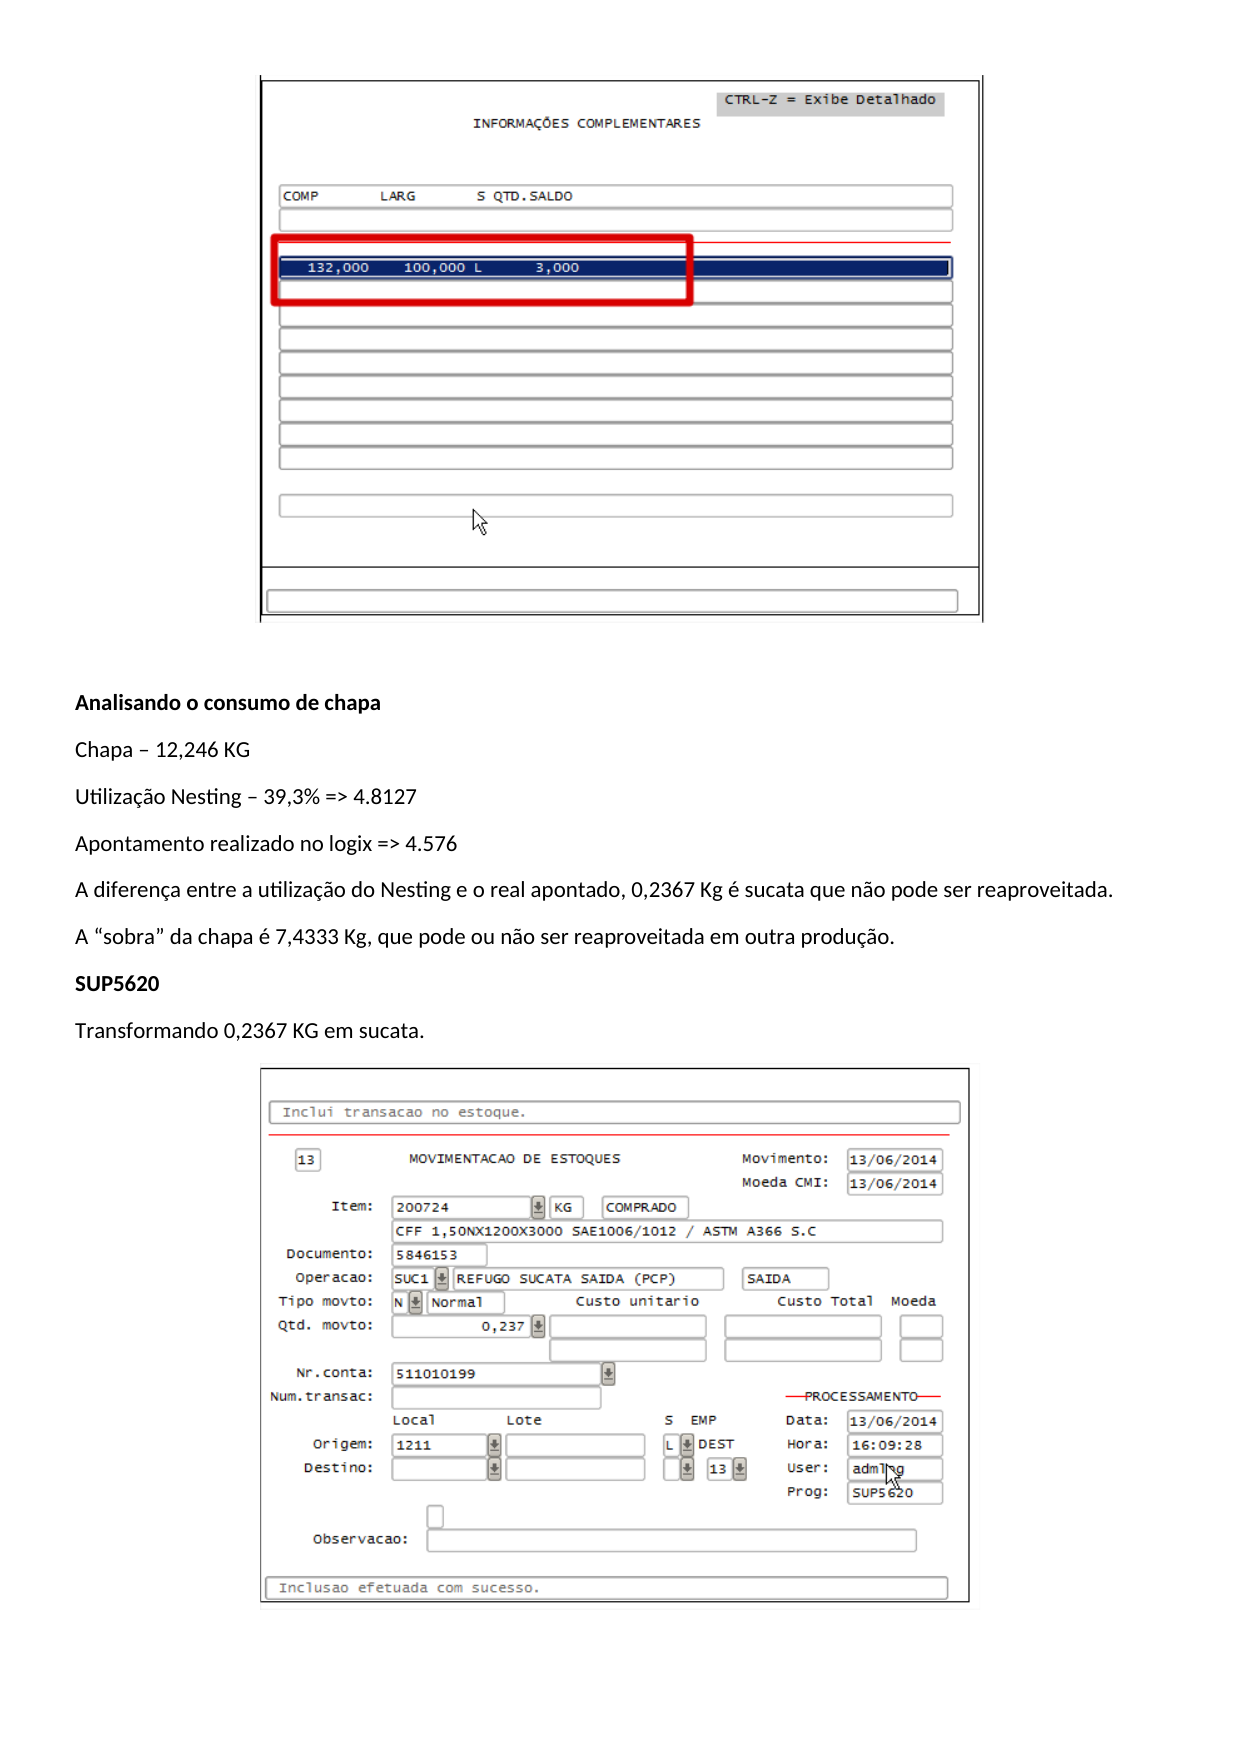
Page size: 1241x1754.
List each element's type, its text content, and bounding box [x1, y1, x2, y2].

picture [260, 1063, 980, 1610]
text Apontamento realizado no logix => 4.576 [75, 829, 1165, 857]
picture [255, 75, 986, 623]
text SUP5620 [75, 969, 1165, 997]
text Chapa – 12,246 KG [75, 735, 1165, 763]
text A “sobra” da chapa é 7,4333 Kg, que pode ou não ser reaproveitada em outra produção. [75, 922, 1165, 951]
text Transformando 0,2367 KG em sucata. [75, 1016, 1165, 1044]
text A diferença entre a utilização do Nesting e o real apontado, 0,2367 Kg é sucata que não pode ser reaproveitada. [75, 876, 1165, 904]
text Utilização Nesting – 39,3% => 4.8127 [75, 782, 1165, 810]
text Analisando o consumo de chapa [75, 688, 1165, 716]
